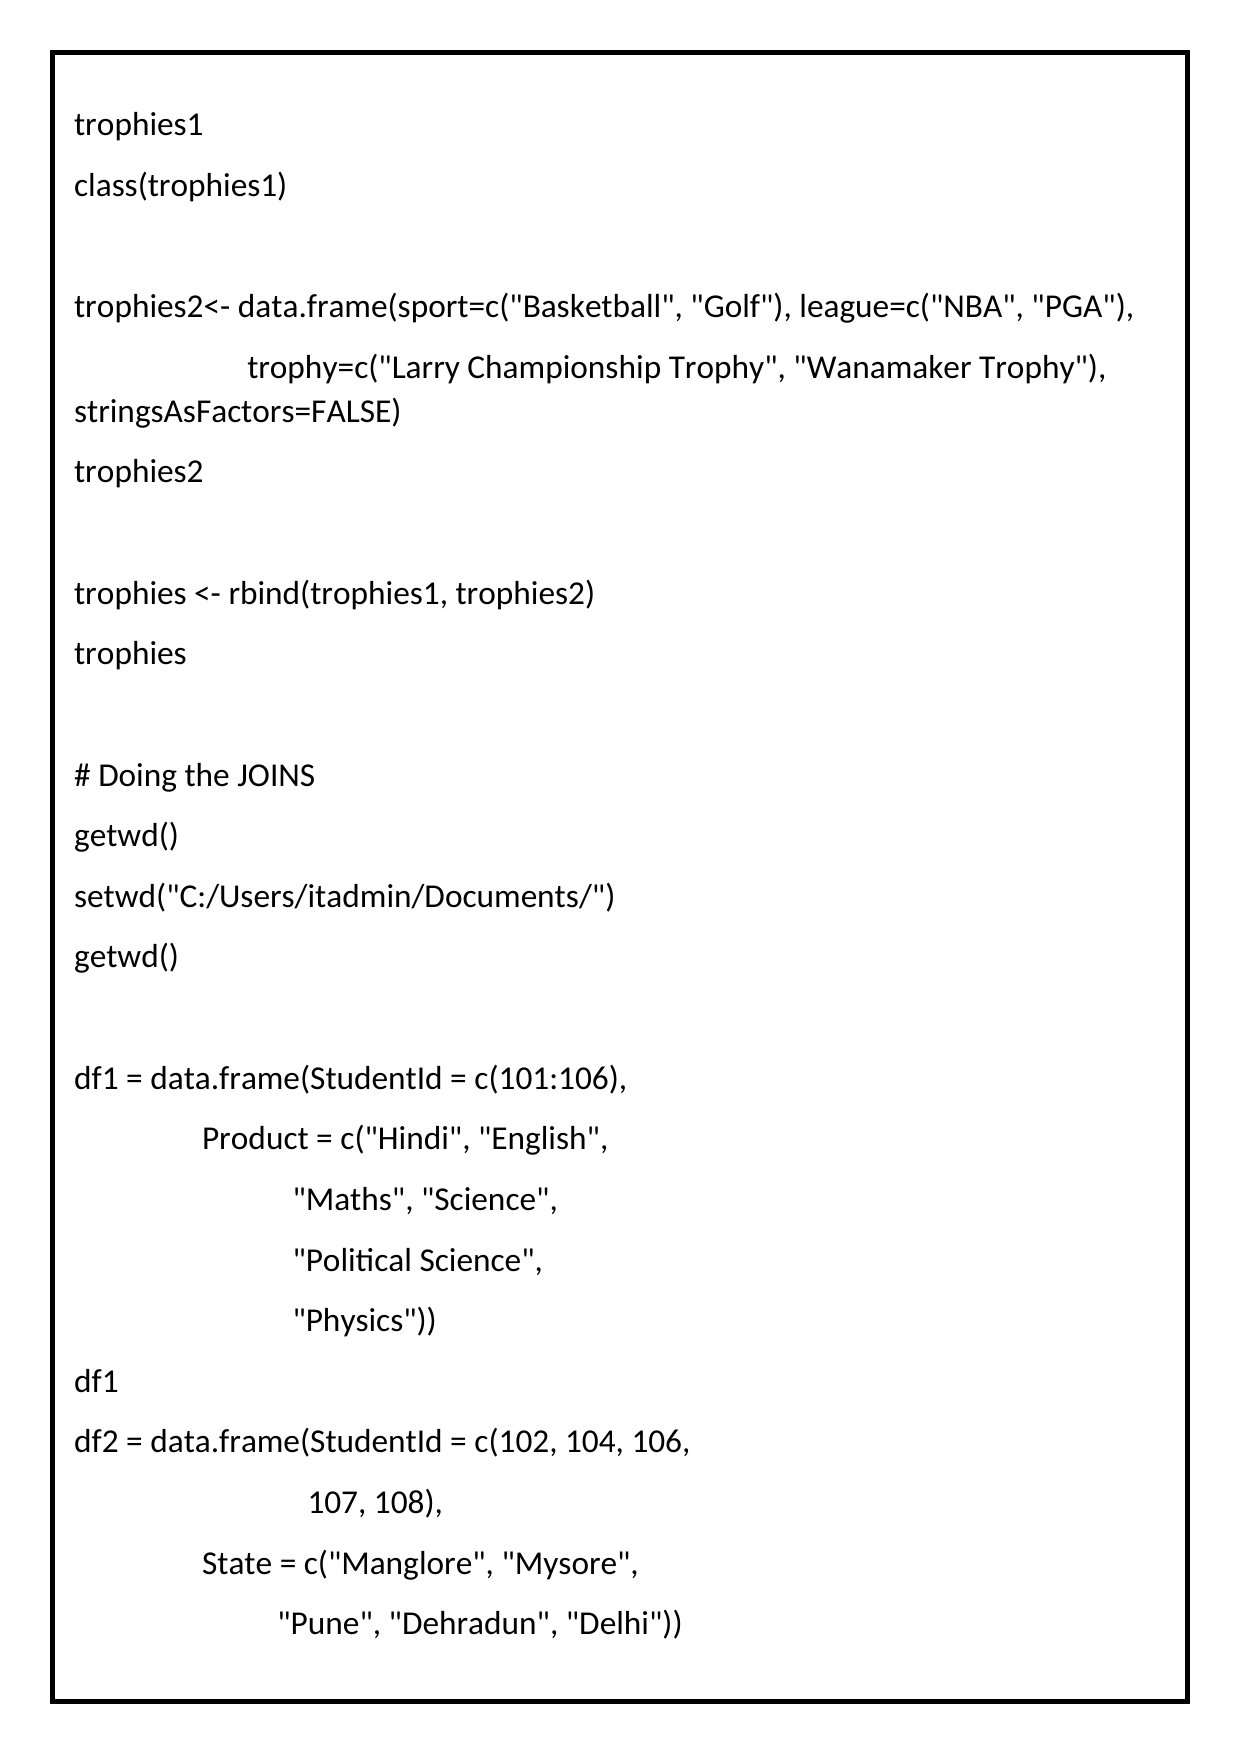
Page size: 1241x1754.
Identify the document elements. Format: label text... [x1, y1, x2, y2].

text 107, 108), [74, 1481, 1152, 1522]
text df1 [74, 1360, 1152, 1401]
text trophies [74, 632, 1152, 673]
text "Physics")) [74, 1299, 1152, 1340]
text trophies <- rbind(trophies1, trophies2) [74, 572, 1152, 612]
text # Doing the JOINS [74, 754, 1152, 794]
text "Pune", "Dehradun", "Delhi")) [74, 1602, 1152, 1643]
text df1 = data.frame(StudentId = c(101:106), [74, 1057, 1152, 1097]
text "Political Science", [74, 1239, 1152, 1279]
text trophies2<- data.frame(sport=c("Basketball", "Golf"), league=c("NBA", "PGA"), [74, 285, 1152, 326]
text getwd() [74, 814, 1152, 855]
text class(trophies1) [74, 164, 1152, 205]
text trophies1 [74, 103, 1152, 144]
text setwd("C:/Users/itadmin/Documents/") [74, 875, 1152, 916]
text getwd() [74, 936, 1152, 976]
text Product = c("Hindi", "English", [74, 1117, 1152, 1158]
text df2 = data.frame(StudentId = c(102, 104, 106, [74, 1421, 1152, 1461]
text trophies2 [74, 451, 1152, 491]
text trophy=c("Larry Championship Trophy", "Wanamaker Trophy"), stringsAsFactors=FALSE) [74, 346, 1152, 431]
text "Maths", "Science", [74, 1178, 1152, 1219]
text State = c("Manglore", "Mysore", [74, 1542, 1152, 1582]
